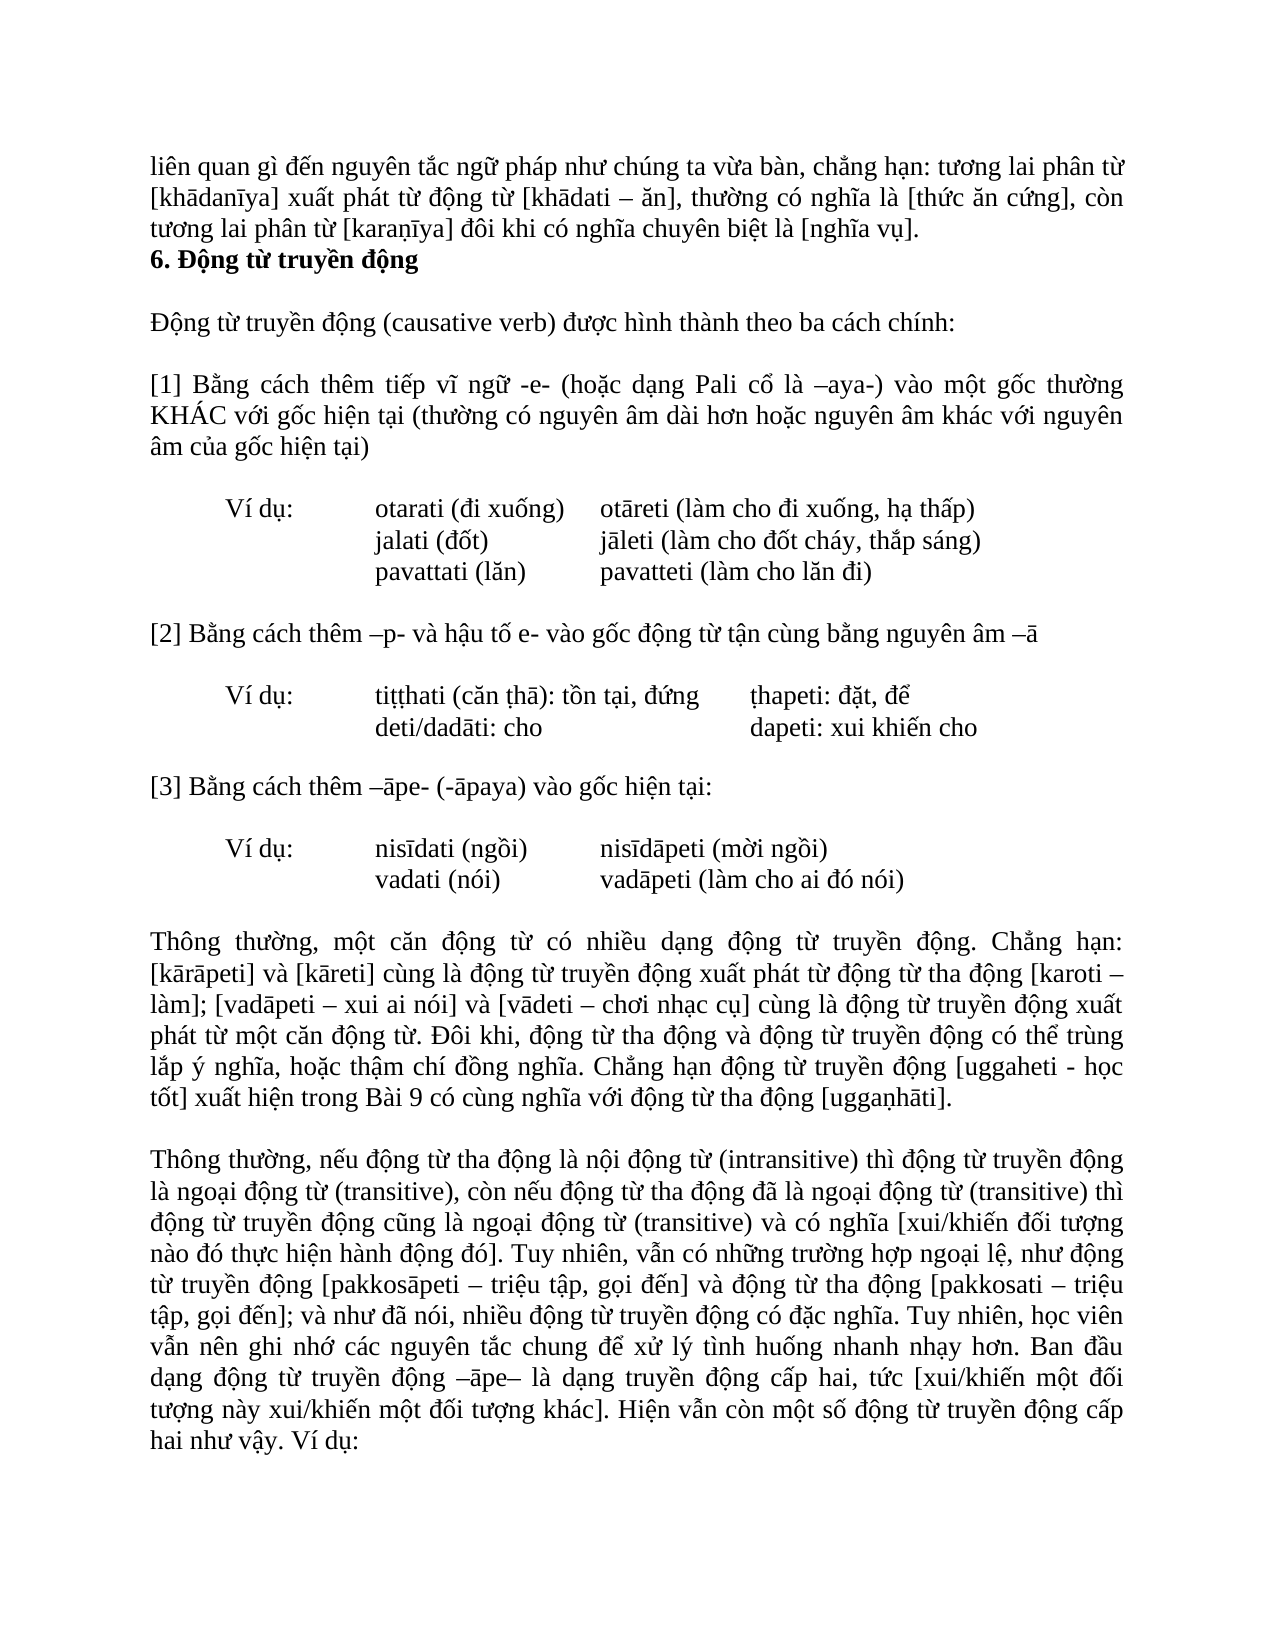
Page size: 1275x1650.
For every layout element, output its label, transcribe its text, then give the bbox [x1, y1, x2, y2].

list jalati (đốt) jāleti (làm cho đốt cháy, thắp sáng) [225, 524, 1125, 555]
list deti/dadāti: cho dapeti: xui khiến cho [225, 711, 1125, 742]
list Ví dụ: tiṭṭhati (căn ṭhā): tồn tại, đứng ṭhapeti: đặt, để [225, 679, 1125, 711]
text Thông thường, nếu động từ tha động là nội động từ (intransitive) thì động từ truyền động là ngoại động từ (transitive), còn nếu động từ tha động đã là ngoại động từ (transitive) thì động từ truyền động cũng là ngoại động từ (transitive) và có nghĩa [xui/khiến đối tượng nào đó thực hiện hành động đó]. Tuy nhiên, vẫn có những trường hợp ngoại lệ, như động từ truyền động [pakkosāpeti – triệu tập, gọi đến] và động từ tha động [pakkosati – triệu tập, gọi đến]; và như đã nói, nhiều động từ truyền động có đặc nghĩa. Tuy nhiên, học viên vẫn nên ghi nhớ các nguyên tắc chung để xử lý tình huống nhanh nhạy hơn. Ban đầu dạng động từ truyền động –āpe– là dạng truyền động cấp hai, tức [xui/khiến một đối tượng này xui/khiến một đối tượng khác]. Hiện vẫn còn một số động từ truyền động cấp hai như vậy. Ví dụ: [150, 1143, 1125, 1455]
text [3] Bằng cách thêm –āpe- (-āpaya) vào gốc hiện tại: [150, 770, 1125, 801]
text Động từ truyền động (causative verb) được hình thành theo ba cách chính: [150, 306, 1125, 337]
list Ví dụ: nisīdati (ngồi) nisīdāpeti (mời ngồi) [225, 832, 1125, 863]
text [2] Bằng cách thêm –p- và hậu tố e- vào gốc động từ tận cùng bằng nguyên âm –ā [150, 617, 1125, 648]
list pavattati (lăn) pavatteti (làm cho lăn đi) [225, 555, 1125, 586]
list Ví dụ: otarati (đi xuống) otāreti (làm cho đi xuống, hạ thấp) [225, 493, 1125, 524]
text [150, 150, 1125, 243]
text 6. Động từ truyền động [150, 243, 1125, 274]
text Thông thường, một căn động từ có nhiều dạng động từ truyền động. Chẳng hạn: [kārāpeti] và [kāreti] cùng là động từ truyền động xuất phát từ động từ tha động [karoti – làm]; [vadāpeti – xui ai nói] và [vādeti – chơi nhạc cụ] cùng là động từ truyền động xuất phát từ một căn động từ. Đôi khi, động từ tha động và động từ truyền động có thể trùng lắp ý nghĩa, hoặc thậm chí đồng nghĩa. Chẳng hạn động từ truyền động [uggaheti - học tốt] xuất hiện trong Bài 9 có cùng nghĩa với động từ tha động [uggaṇhāti]. [150, 926, 1125, 1112]
list vadati (nói) vadāpeti (làm cho ai đó nói) [225, 863, 1125, 894]
text [1] Bằng cách thêm tiếp vĩ ngữ -e- (hoặc dạng Pali cổ là –aya-) vào một gốc thường KHÁC với gốc hiện tại (thường có nguyên âm dài hơn hoặc nguyên âm khác với nguyên âm của gốc hiện tại) [150, 368, 1125, 461]
